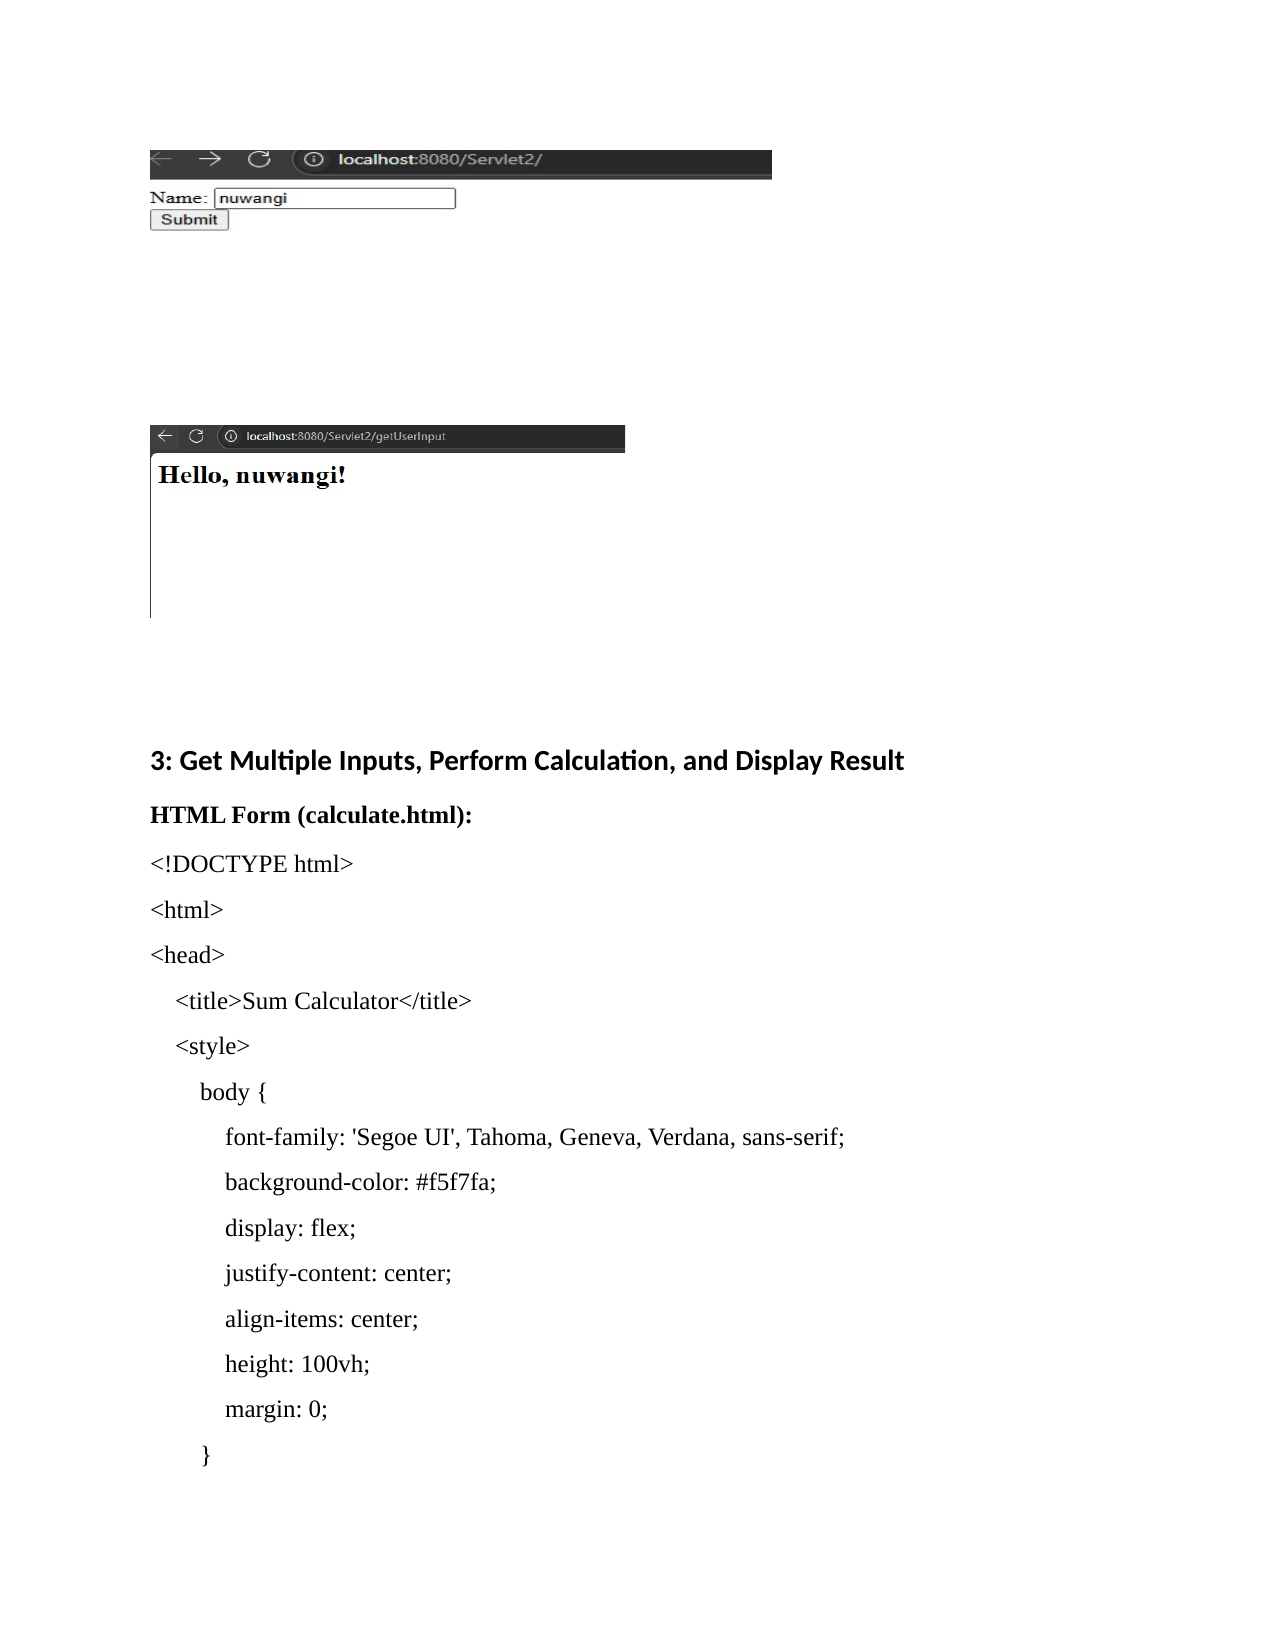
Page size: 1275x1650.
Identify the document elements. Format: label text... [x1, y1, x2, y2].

text <style> [150, 1031, 1125, 1060]
text <title>Sum Calculator</title> [150, 986, 1125, 1014]
text } [150, 1440, 1125, 1469]
text <!DOCTYPE html> [150, 849, 1125, 878]
text body { [150, 1077, 1125, 1105]
text display: flex; [150, 1213, 1125, 1242]
picture [150, 150, 772, 353]
text justify-content: center; [150, 1258, 1125, 1287]
text <html> [150, 895, 1125, 924]
text <head> [150, 940, 1125, 969]
text align-items: center; [150, 1304, 1125, 1332]
text HTML Form (calculate.html): [150, 800, 1125, 829]
picture [150, 425, 626, 618]
text background-color: #f5f7fa; [150, 1167, 1125, 1196]
text font-family: 'Segoe UI', Tahoma, Geneva, Verdana, sans-serif; [150, 1122, 1125, 1151]
text 3: Get Multiple Inputs, Perform Calculation, and Display Result [150, 742, 1125, 778]
text height: 100vh; [150, 1349, 1125, 1378]
text margin: 0; [150, 1394, 1125, 1423]
